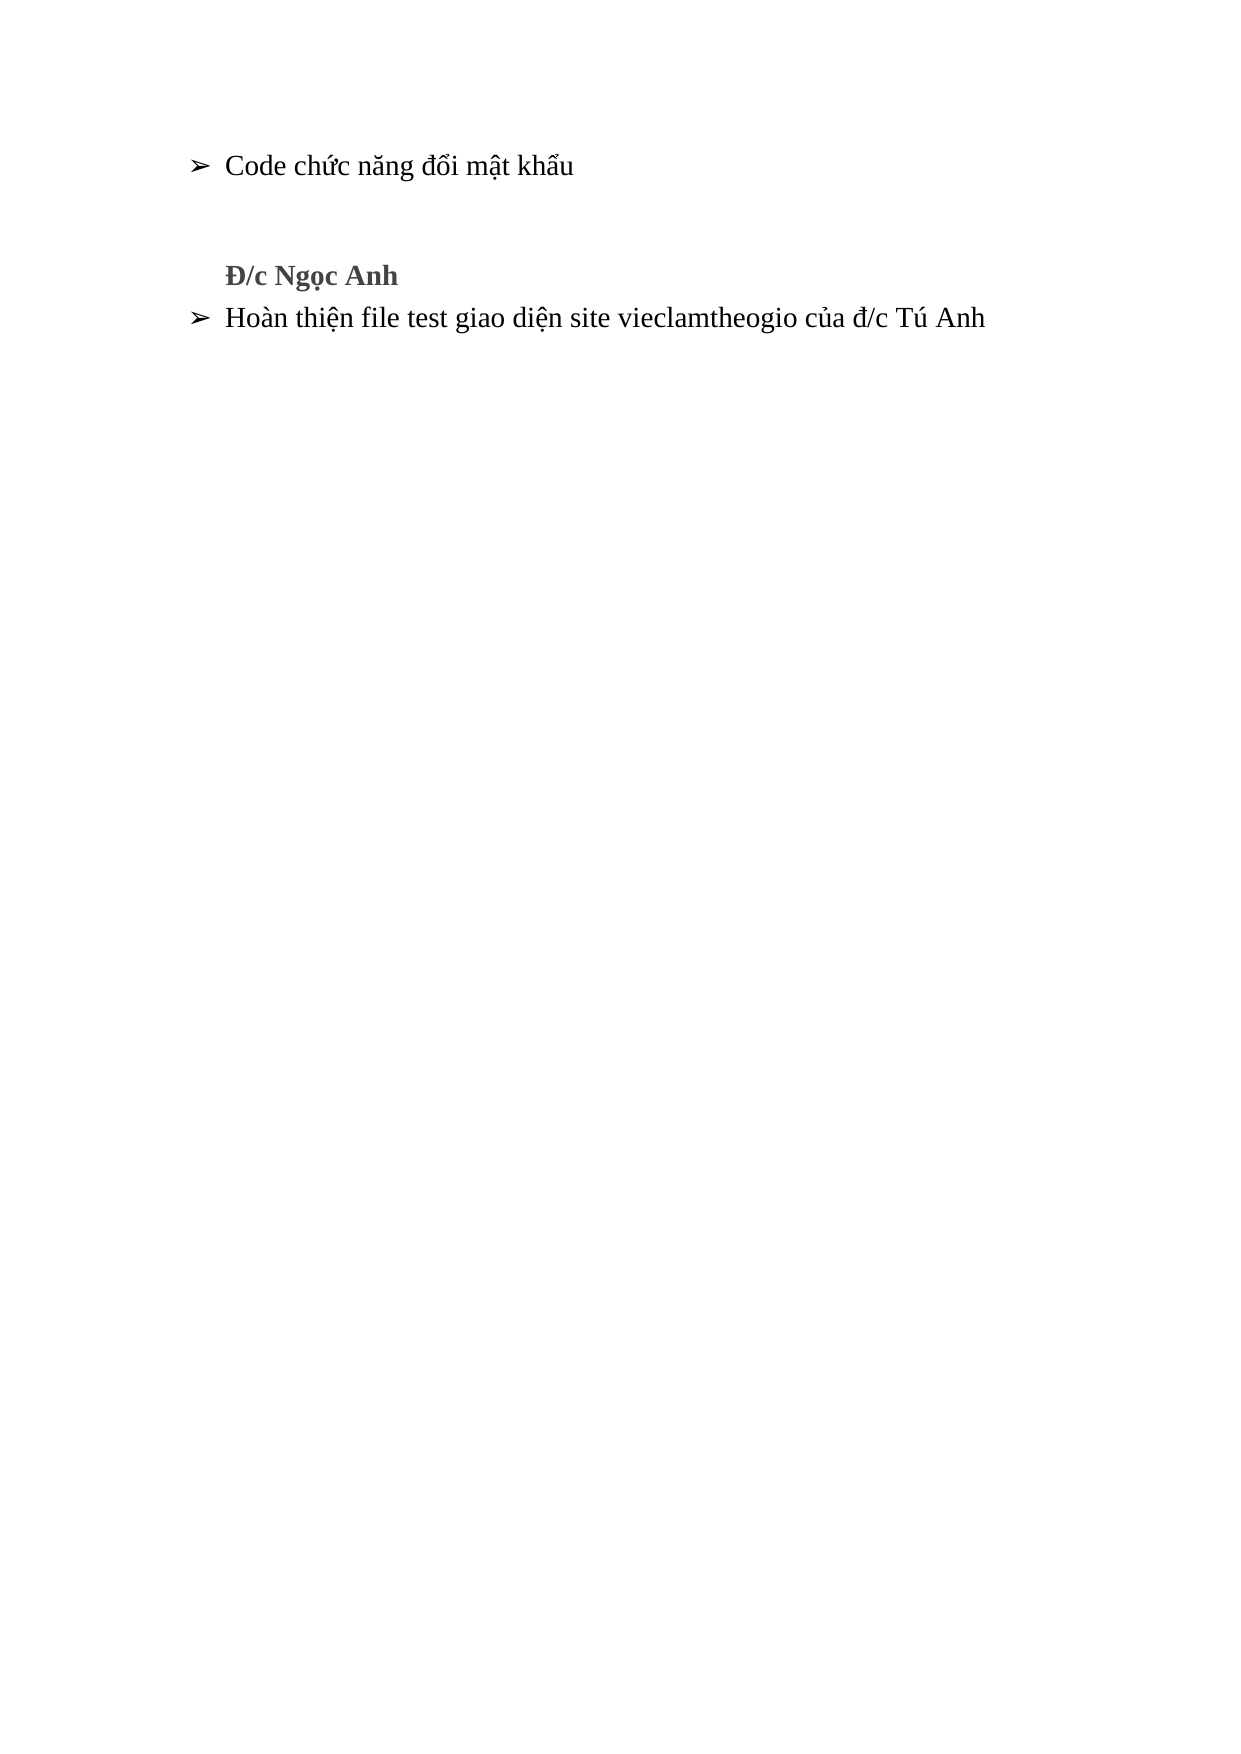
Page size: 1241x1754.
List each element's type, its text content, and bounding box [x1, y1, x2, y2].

subtitle Đ/c Ngọc Anh [225, 258, 1090, 292]
list Hoàn thiện file test giao diện site vieclamtheogio của đ/c Tú Anh [187, 300, 1090, 333]
list Code chức năng đổi mật khẩu [187, 148, 1090, 181]
